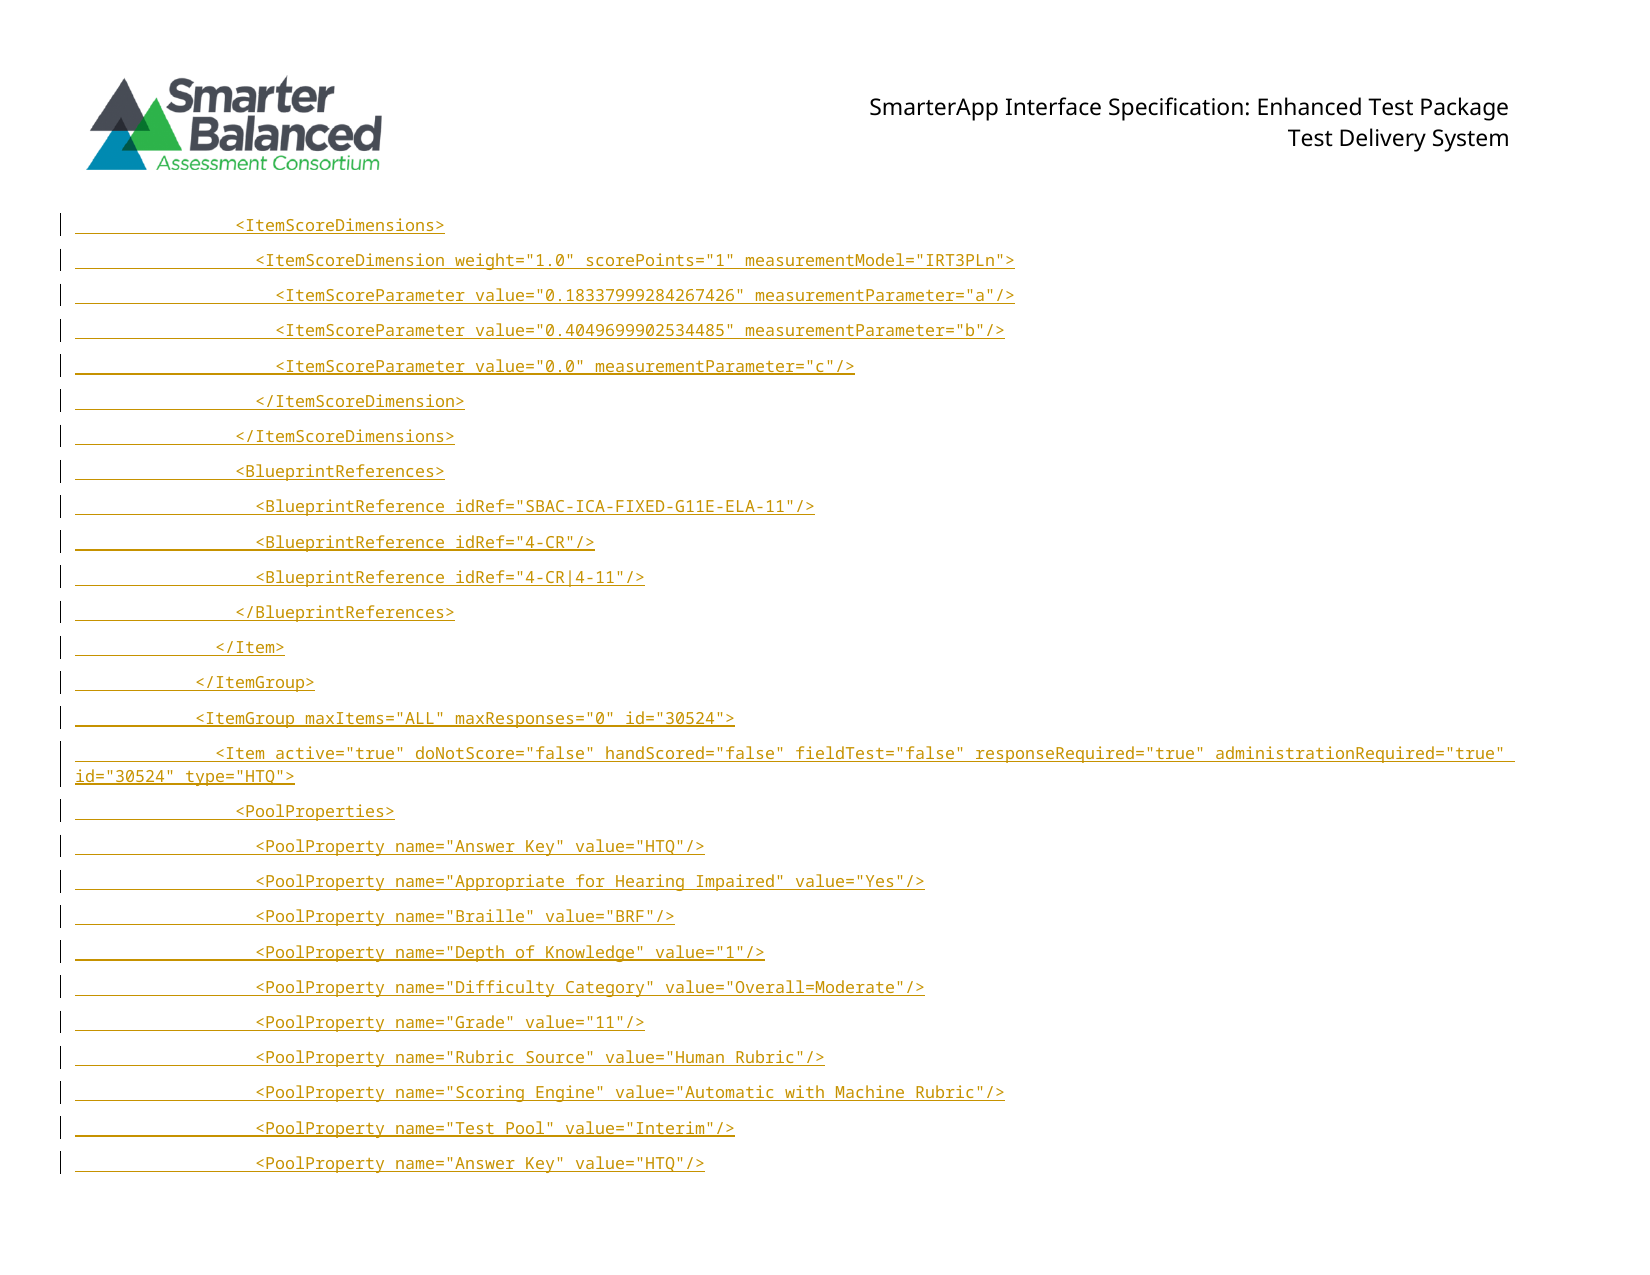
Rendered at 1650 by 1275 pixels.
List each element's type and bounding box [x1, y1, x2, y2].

picture [86, 75, 382, 170]
